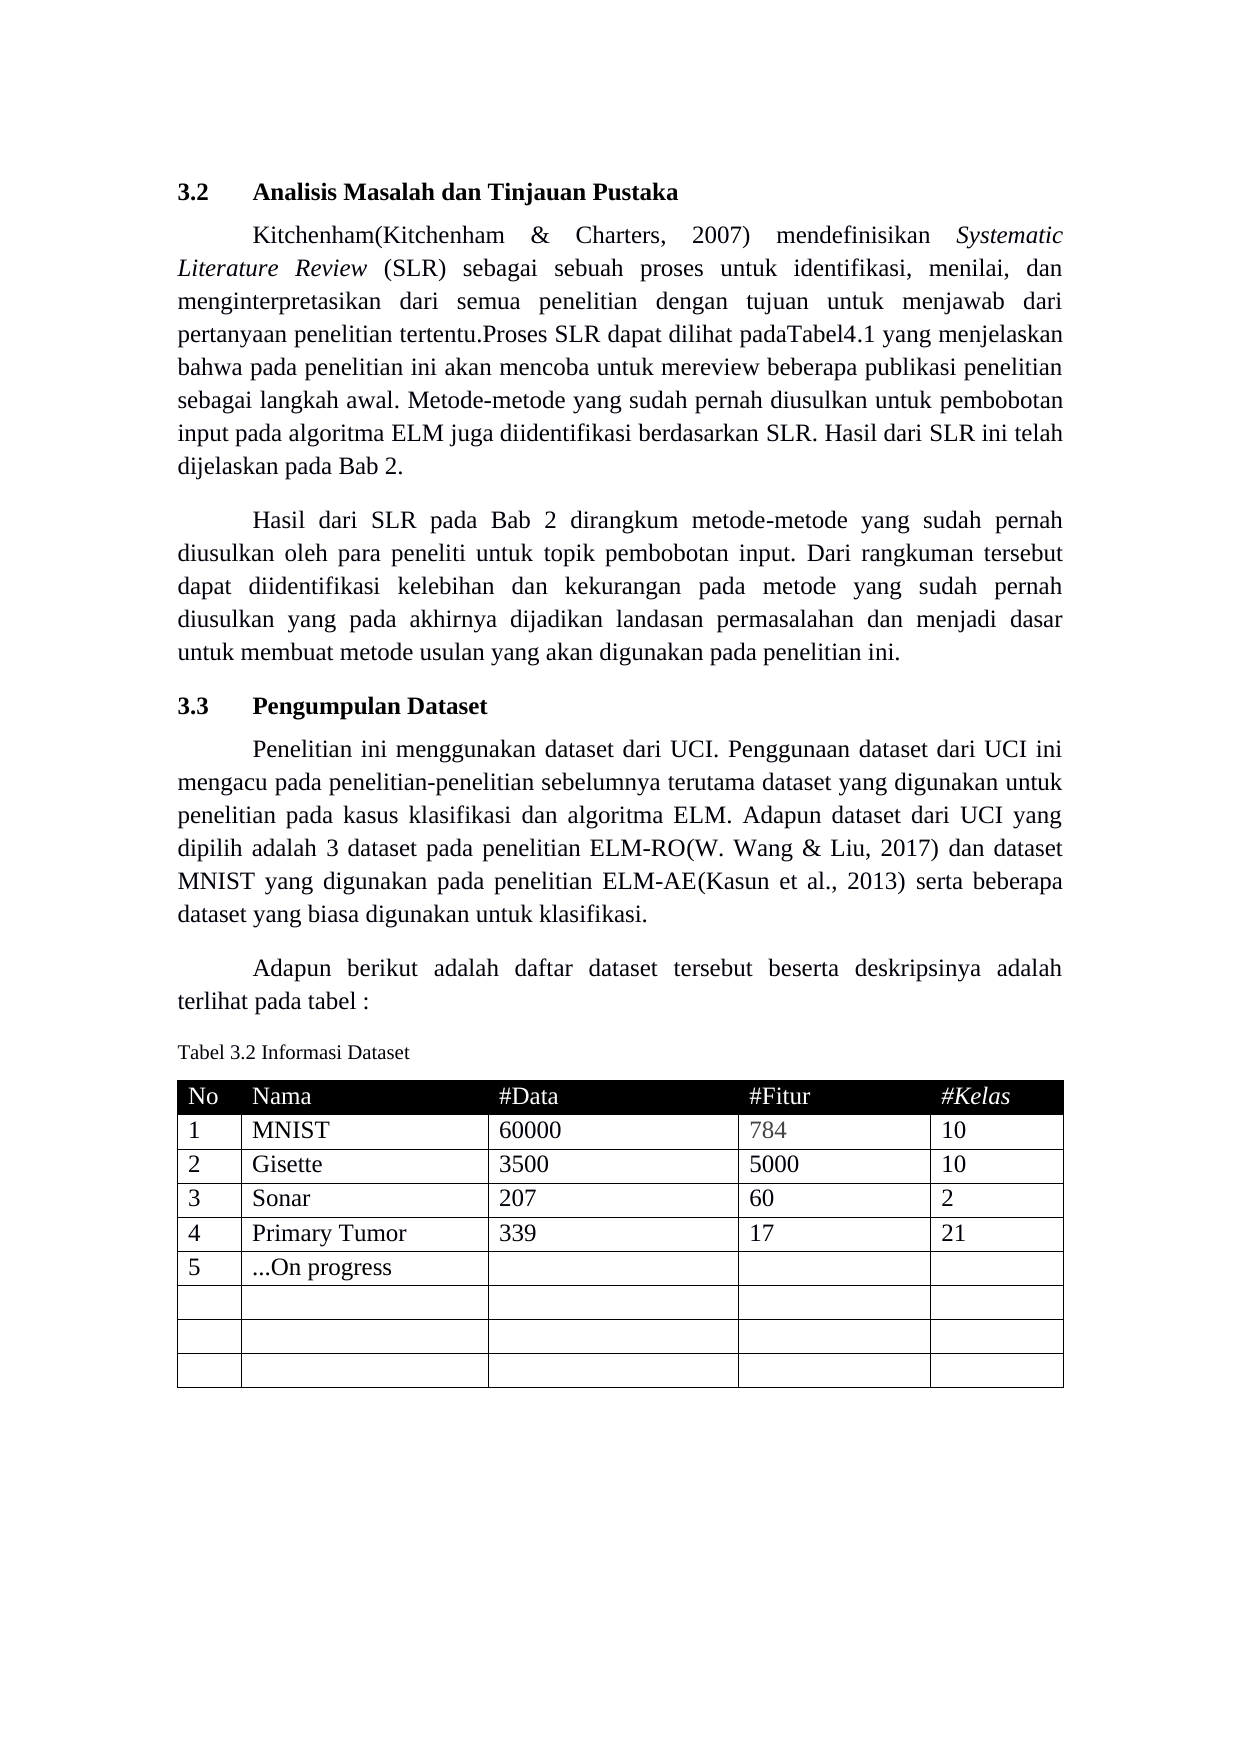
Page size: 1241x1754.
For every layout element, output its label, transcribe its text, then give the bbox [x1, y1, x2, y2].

table_cell [931, 1354, 1063, 1387]
table_cell [242, 1320, 488, 1353]
subtitle Analisis Masalah dan Tinjauan Pustaka [177, 177, 1063, 206]
table_header Nama [242, 1081, 488, 1114]
table_cell Sonar [242, 1184, 488, 1217]
table_cell [739, 1286, 930, 1319]
table_cell [178, 1354, 241, 1387]
table_header No [178, 1081, 241, 1114]
table_cell 3 [178, 1184, 241, 1217]
table_cell [931, 1286, 1063, 1319]
table_cell 339 [489, 1218, 738, 1251]
table_cell 2 [178, 1150, 241, 1182]
table_cell ...On progress [242, 1252, 488, 1285]
text Kitchenham(Kitchenham & Charters, 2007) mendefinisikan Systematic Literature Review (SLR) sebagai sebuah proses untuk identifikasi, menilai, dan menginterpretasikan dari semua penelitian dengan tujuan untuk menjawab dari pertanyaan penelitian tertentu.Proses SLR dapat dilihat padaTabel4.1 yang menjelaskan bahwa pada penelitian ini akan mencoba untuk mereview beberapa publikasi penelitian sebagai langkah awal. Metode-metode yang sudah pernah diusulkan untuk pembobotan input pada algoritma ELM juga diidentifikasi berdasarkan SLR. Hasil dari SLR ini telah dijelaskan pada Bab 2. [177, 220, 1063, 480]
table_cell 10 [931, 1115, 1063, 1148]
table_cell [489, 1320, 738, 1353]
table_cell 784 [739, 1115, 930, 1148]
table_cell [489, 1286, 738, 1319]
text Hasil dari SLR pada Bab 2 dirangkum metode-metode yang sudah pernah diusulkan oleh para peneliti untuk topik pembobotan input. Dari rangkuman tersebut dapat diidentifikasi kelebihan dan kekurangan pada metode yang sudah pernah diusulkan yang pada akhirnya dijadikan landasan permasalahan dan menjadi dasar untuk membuat metode usulan yang akan digunakan pada penelitian ini. [177, 505, 1063, 666]
table_cell [931, 1320, 1063, 1353]
table_cell 17 [739, 1218, 930, 1251]
table_cell 3500 [489, 1150, 738, 1182]
table_cell 60000 [489, 1115, 738, 1148]
table_cell Gisette [242, 1150, 488, 1182]
table_cell 4 [178, 1218, 241, 1251]
text Penelitian ini menggunakan dataset dari UCI. Penggunaan dataset dari UCI ini mengacu pada penelitian-penelitian sebelumnya terutama dataset yang digunakan untuk penelitian pada kasus klasifikasi dan algoritma ELM. Adapun dataset dari UCI yang dipilih adalah 3 dataset pada penelitian ELM-RO(W. Wang & Liu, 2017) dan dataset MNIST yang digunakan pada penelitian ELM-AE(Kasun et al., 2013) serta beberapa dataset yang biasa digunakan untuk klasifikasi. [177, 734, 1063, 928]
table_header #Data [489, 1081, 738, 1114]
table_cell 5 [178, 1252, 241, 1285]
table_cell MNIST [242, 1115, 488, 1148]
table_cell [739, 1320, 930, 1353]
table_cell [178, 1320, 241, 1353]
table_cell [242, 1286, 488, 1319]
table_cell 2 [931, 1184, 1063, 1217]
table_cell [178, 1286, 241, 1319]
table_cell 60 [739, 1184, 930, 1217]
table_cell [242, 1354, 488, 1387]
table_cell [931, 1252, 1063, 1285]
table_header #Fitur [739, 1081, 930, 1114]
table_cell 10 [931, 1150, 1063, 1182]
table_cell Primary Tumor [242, 1218, 488, 1251]
table_cell [739, 1354, 930, 1387]
table_cell 1 [178, 1115, 241, 1148]
subtitle Pengumpulan Dataset [177, 691, 1063, 720]
table_header #Kelas [931, 1081, 1063, 1114]
table_cell 21 [931, 1218, 1063, 1251]
table_cell 207 [489, 1184, 738, 1217]
table_cell [739, 1252, 930, 1285]
table_cell 5000 [739, 1150, 930, 1182]
table_cell [489, 1354, 738, 1387]
text Tabel 3.2 Informasi Dataset [177, 1040, 1063, 1064]
table_cell [489, 1252, 738, 1285]
text Adapun berikut adalah daftar dataset tersebut beserta deskripsinya adalah terlihat pada tabel : [177, 953, 1063, 1015]
